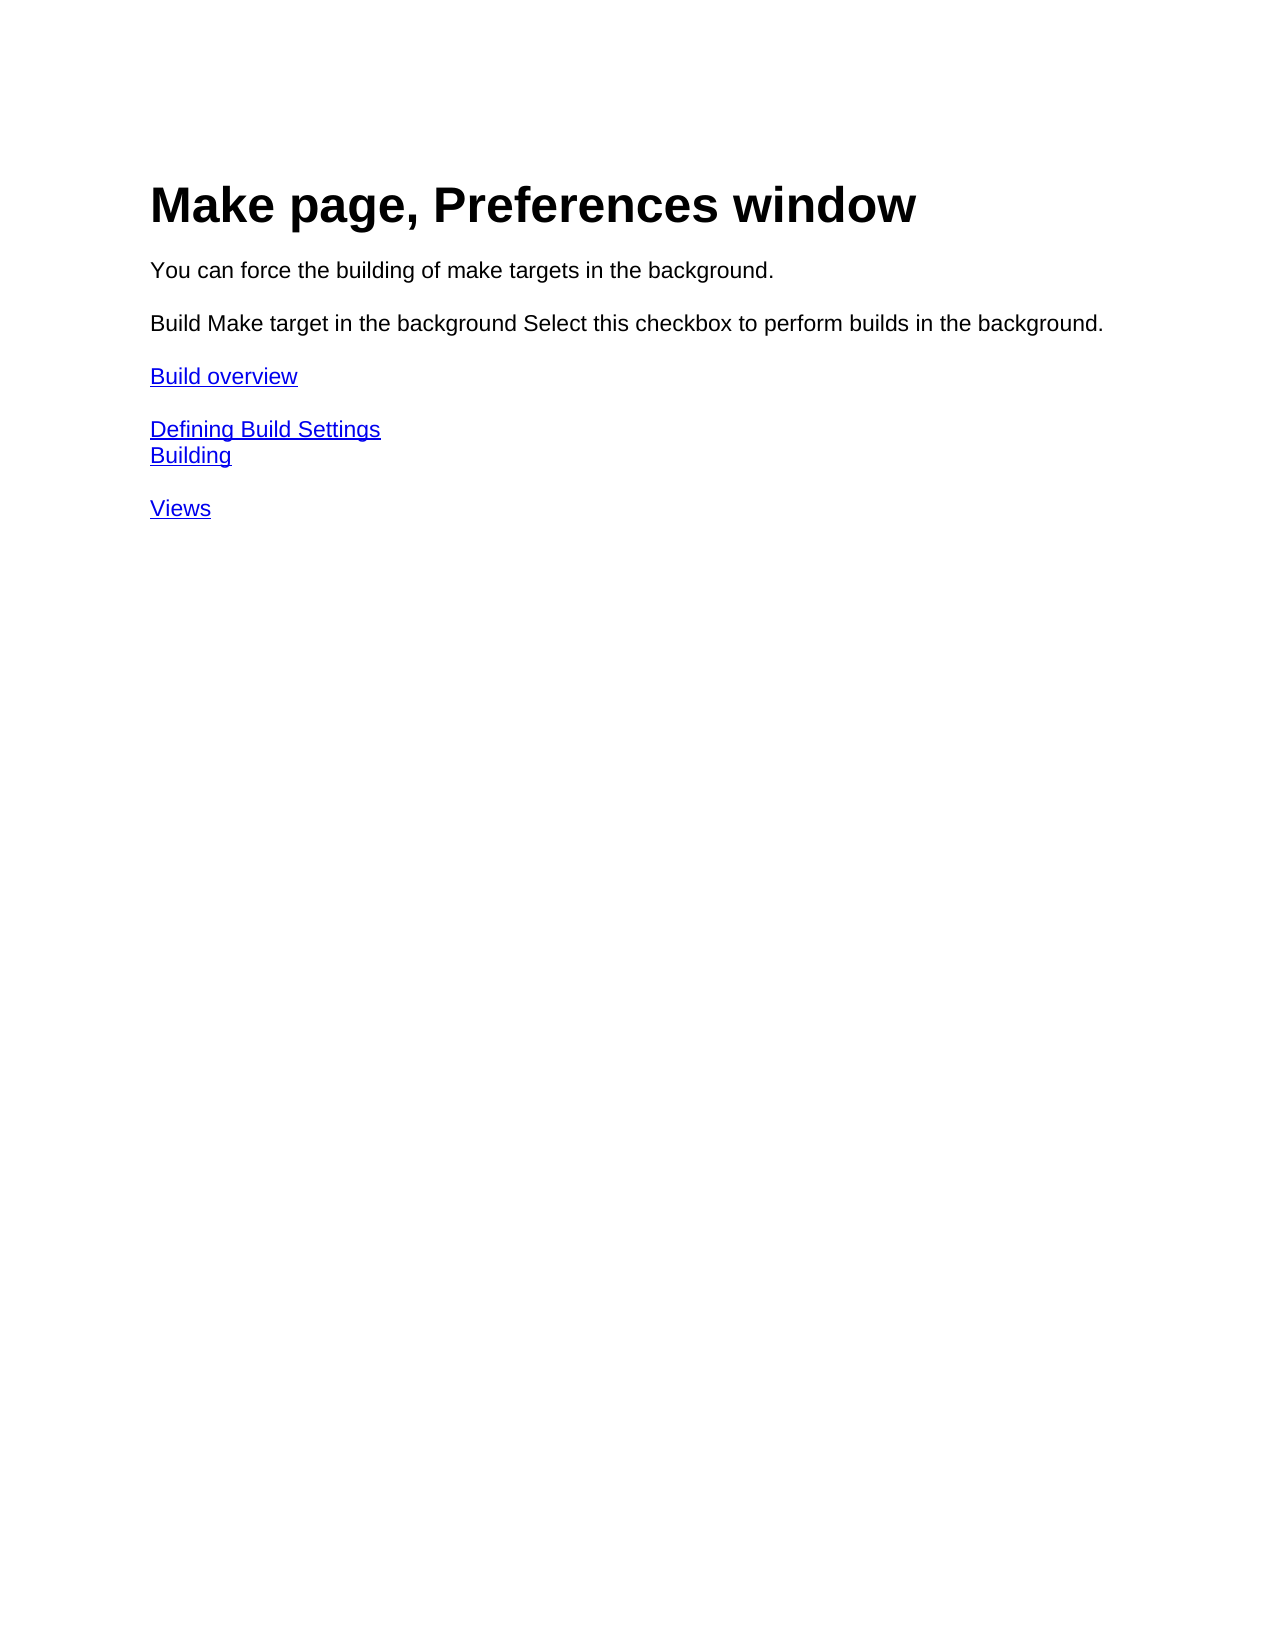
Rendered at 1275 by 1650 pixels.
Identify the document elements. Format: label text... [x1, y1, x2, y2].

text You can force the building of make targets in the background. [150, 257, 1125, 284]
text Defining Build Settings [150, 416, 1125, 442]
text Build overview [150, 363, 1125, 389]
subtitle Make page, Preferences window [150, 175, 1125, 232]
text Views [150, 495, 1125, 521]
text Building [150, 442, 1125, 468]
text Build Make target in the background Select this checkbox to perform builds in the background. [150, 310, 1125, 337]
